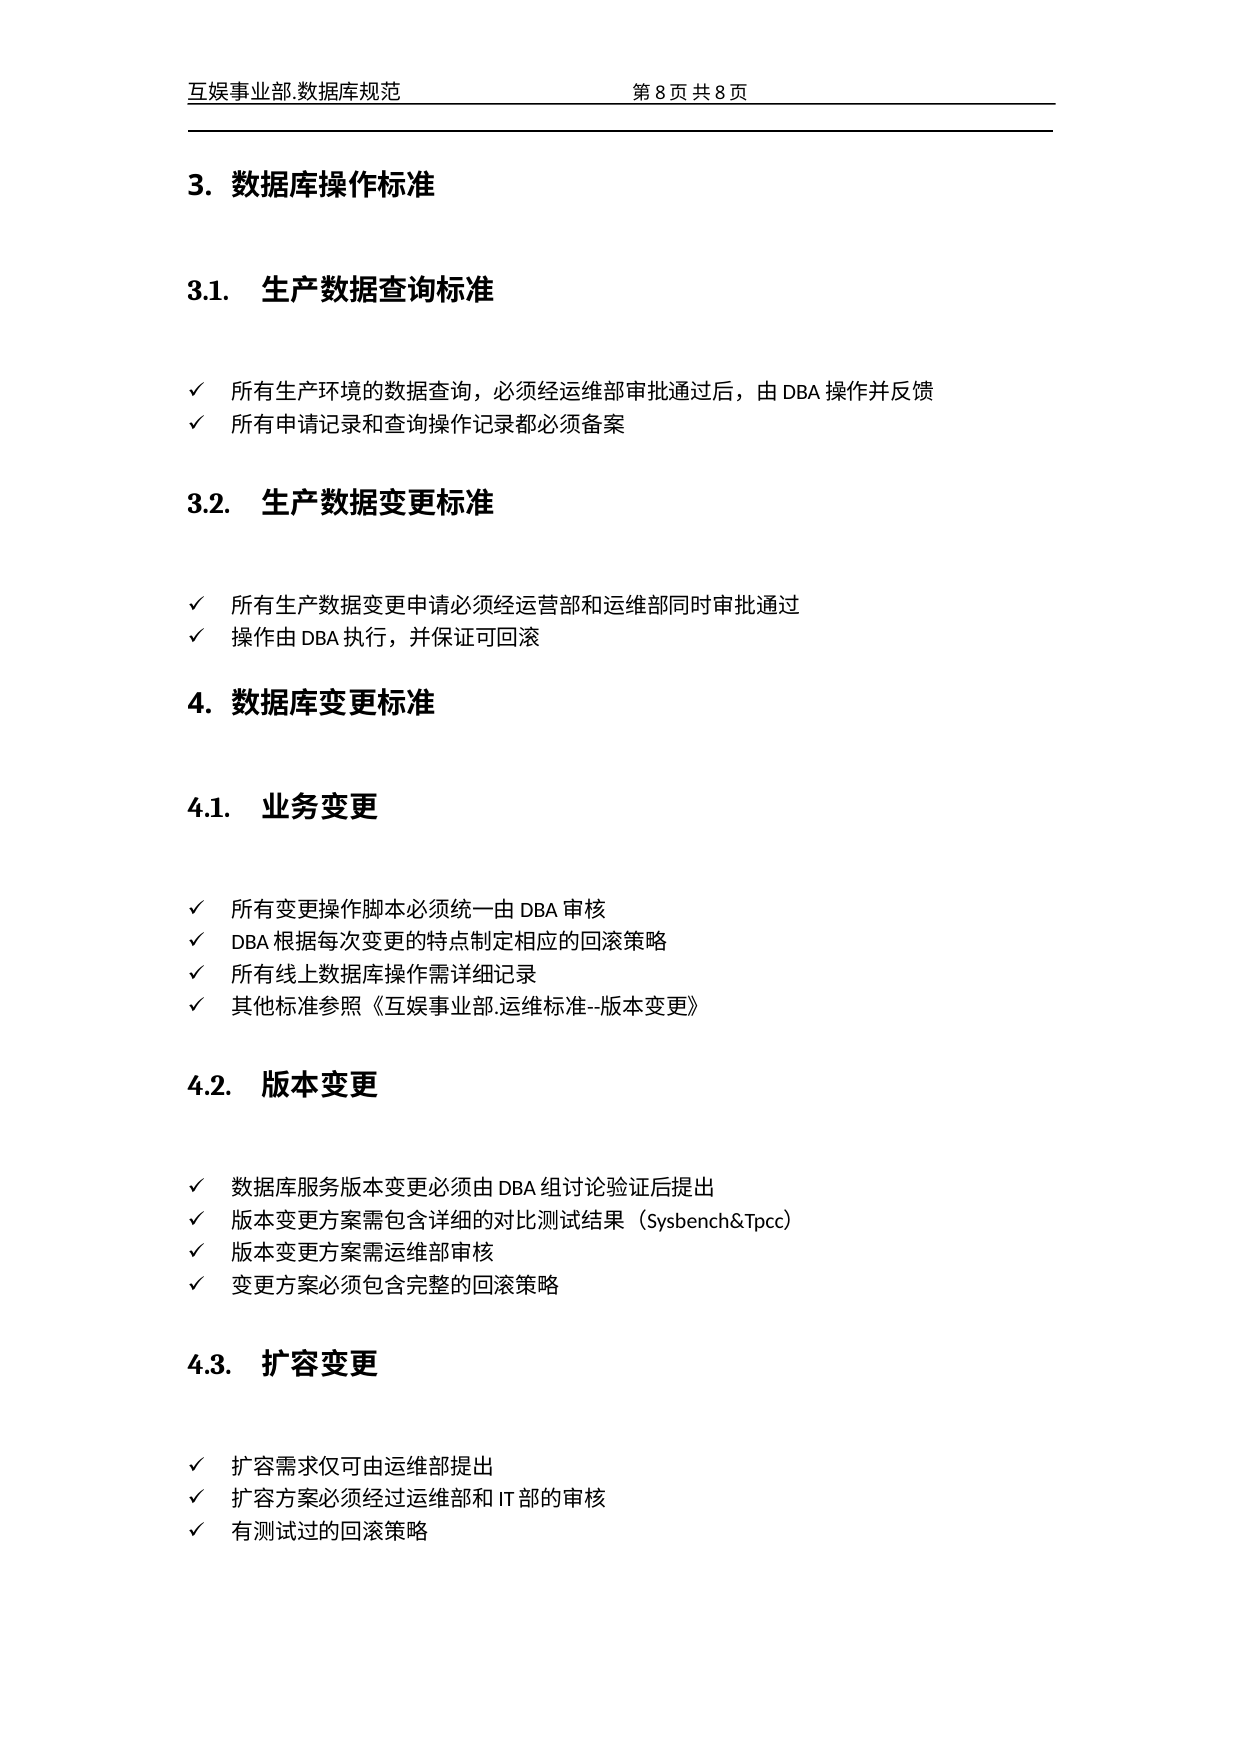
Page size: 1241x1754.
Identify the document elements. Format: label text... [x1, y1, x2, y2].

subtitle 数据库变更标准 [187, 679, 1053, 722]
list 版本变更方案需运维部审核 [187, 1235, 1053, 1267]
list 有测试过的回滚策略 [187, 1513, 1053, 1546]
list 所有申请记录和查询操作记录都必须备案 [187, 406, 1053, 439]
list 所有生产数据变更申请必须经运营部和运维部同时审批通过 [187, 587, 1053, 620]
list 扩容方案必须经过运维部和IT部的审核 [187, 1481, 1053, 1513]
subtitle 业务变更 [187, 772, 1053, 837]
list 所有变更操作脚本必须统一由DBA审核 [187, 891, 1053, 924]
subtitle 生产数据变更标准 [187, 468, 1053, 533]
list 版本变更方案需包含详细的对比测试结果（Sysbench&Tpcc） [187, 1202, 1053, 1235]
list 其他标准参照《互娱事业部.运维标准--版本变更》 [187, 989, 1053, 1021]
subtitle 扩容变更 [187, 1329, 1053, 1394]
list 所有生产环境的数据查询，必须经运维部审批通过后，由DBA操作并反馈 [187, 374, 1053, 406]
subtitle 版本变更 [187, 1051, 1053, 1116]
list 操作由DBA执行，并保证可回滚 [187, 620, 1053, 652]
subtitle 数据库操作标准 [187, 162, 1053, 204]
list 变更方案必须包含完整的回滚策略 [187, 1267, 1053, 1300]
list 所有线上数据库操作需详细记录 [187, 956, 1053, 989]
subtitle 生产数据查询标准 [187, 255, 1053, 320]
list DBA根据每次变更的特点制定相应的回滚策略 [187, 924, 1053, 956]
list 数据库服务版本变更必须由DBA组讨论验证后提出 [187, 1170, 1053, 1202]
list 扩容需求仅可由运维部提出 [187, 1448, 1053, 1481]
